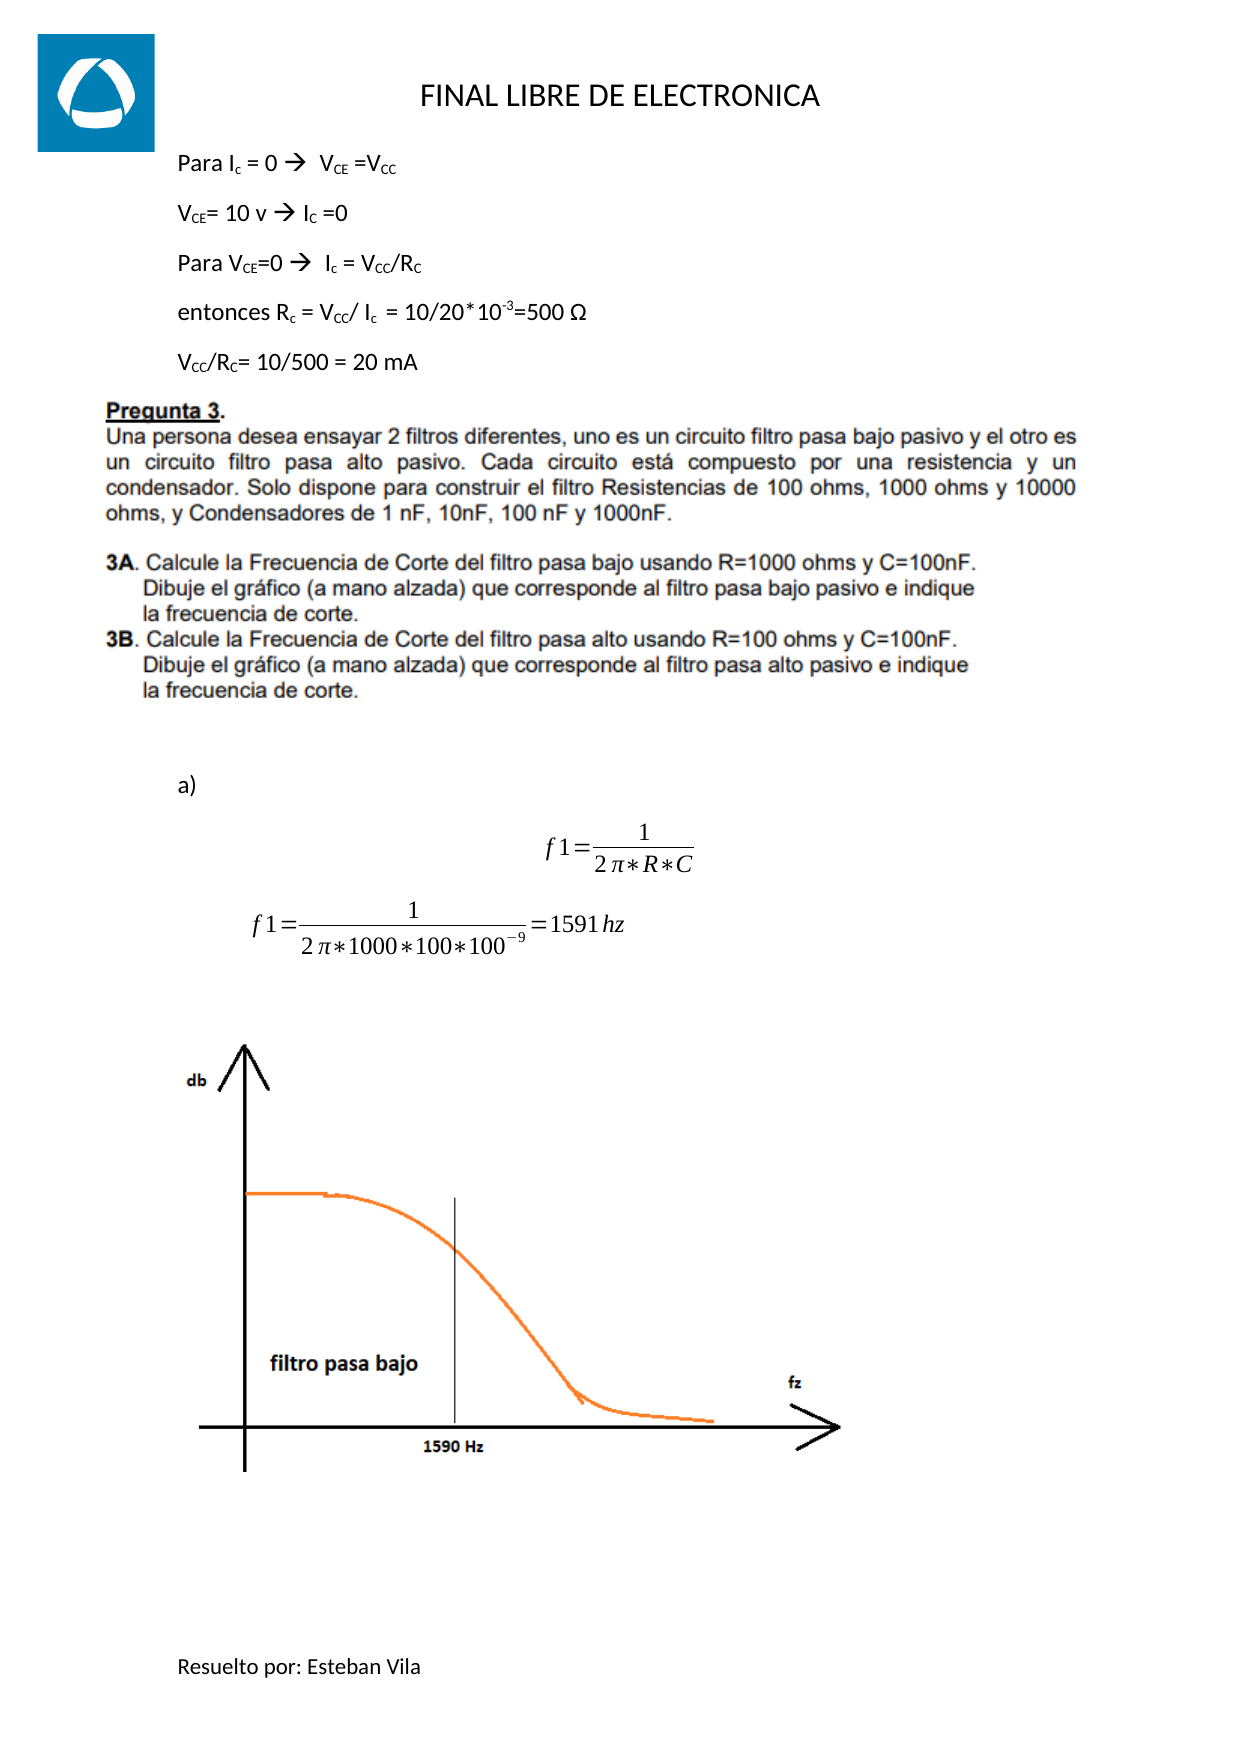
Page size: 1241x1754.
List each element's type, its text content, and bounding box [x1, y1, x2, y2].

picture [99, 60, 134, 113]
picture [76, 390, 1083, 699]
text entonces Rc = VCC/ Ic = 10/20*10-3=500 Ω [177, 296, 1063, 327]
picture [58, 59, 99, 114]
text Para Ic = 0 VCE =VCC [177, 148, 1063, 178]
text VCE= 10 v IC =0 [177, 197, 1063, 228]
text Para VCE=0 Ic = VCC/RC [177, 247, 1063, 277]
picture [177, 1027, 851, 1472]
text a) [177, 769, 1063, 800]
picture [72, 109, 122, 128]
text VCC/RC= 10/500 = 20 mA [177, 346, 1063, 376]
